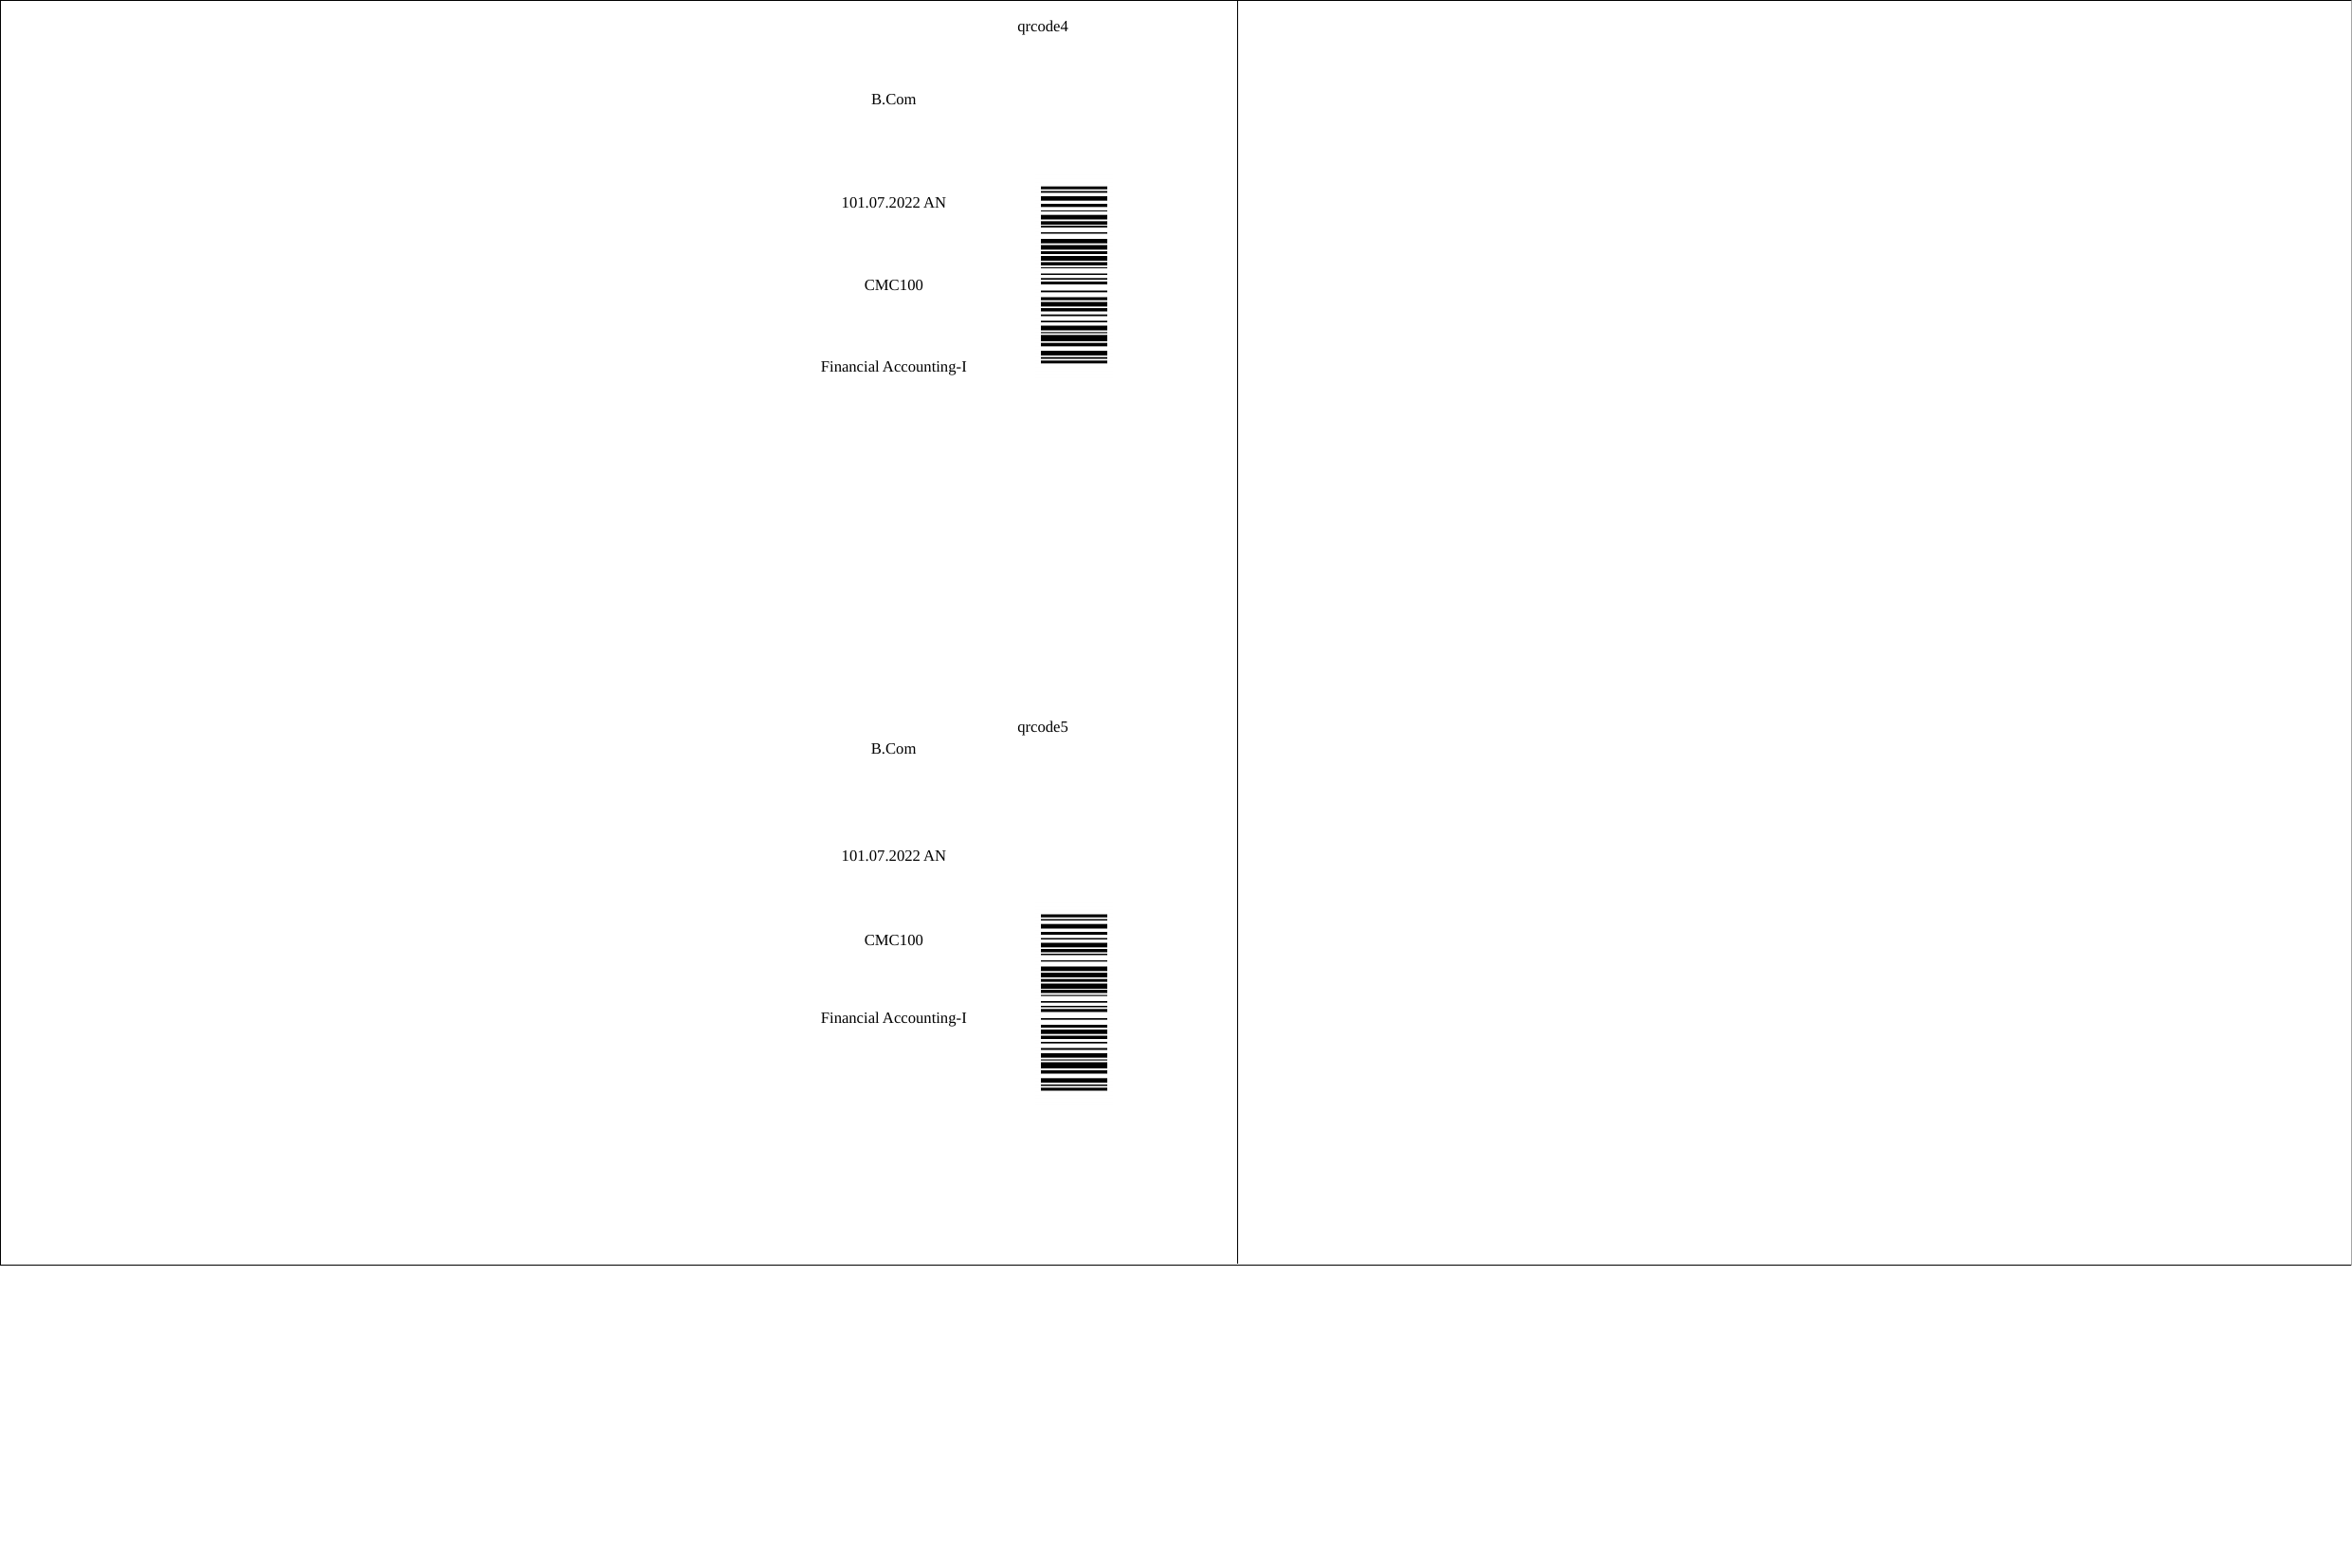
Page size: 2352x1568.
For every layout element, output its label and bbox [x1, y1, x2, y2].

table_header [1, 1, 1237, 1264]
picture [1034, 173, 1114, 378]
table_header [1238, 1, 2351, 1264]
picture [1034, 901, 1114, 1105]
